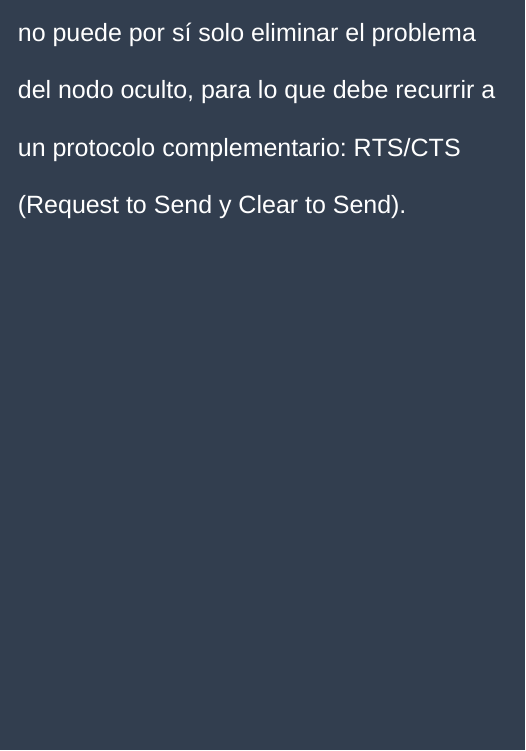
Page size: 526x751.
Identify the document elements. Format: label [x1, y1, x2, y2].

text [18, 18, 507, 219]
